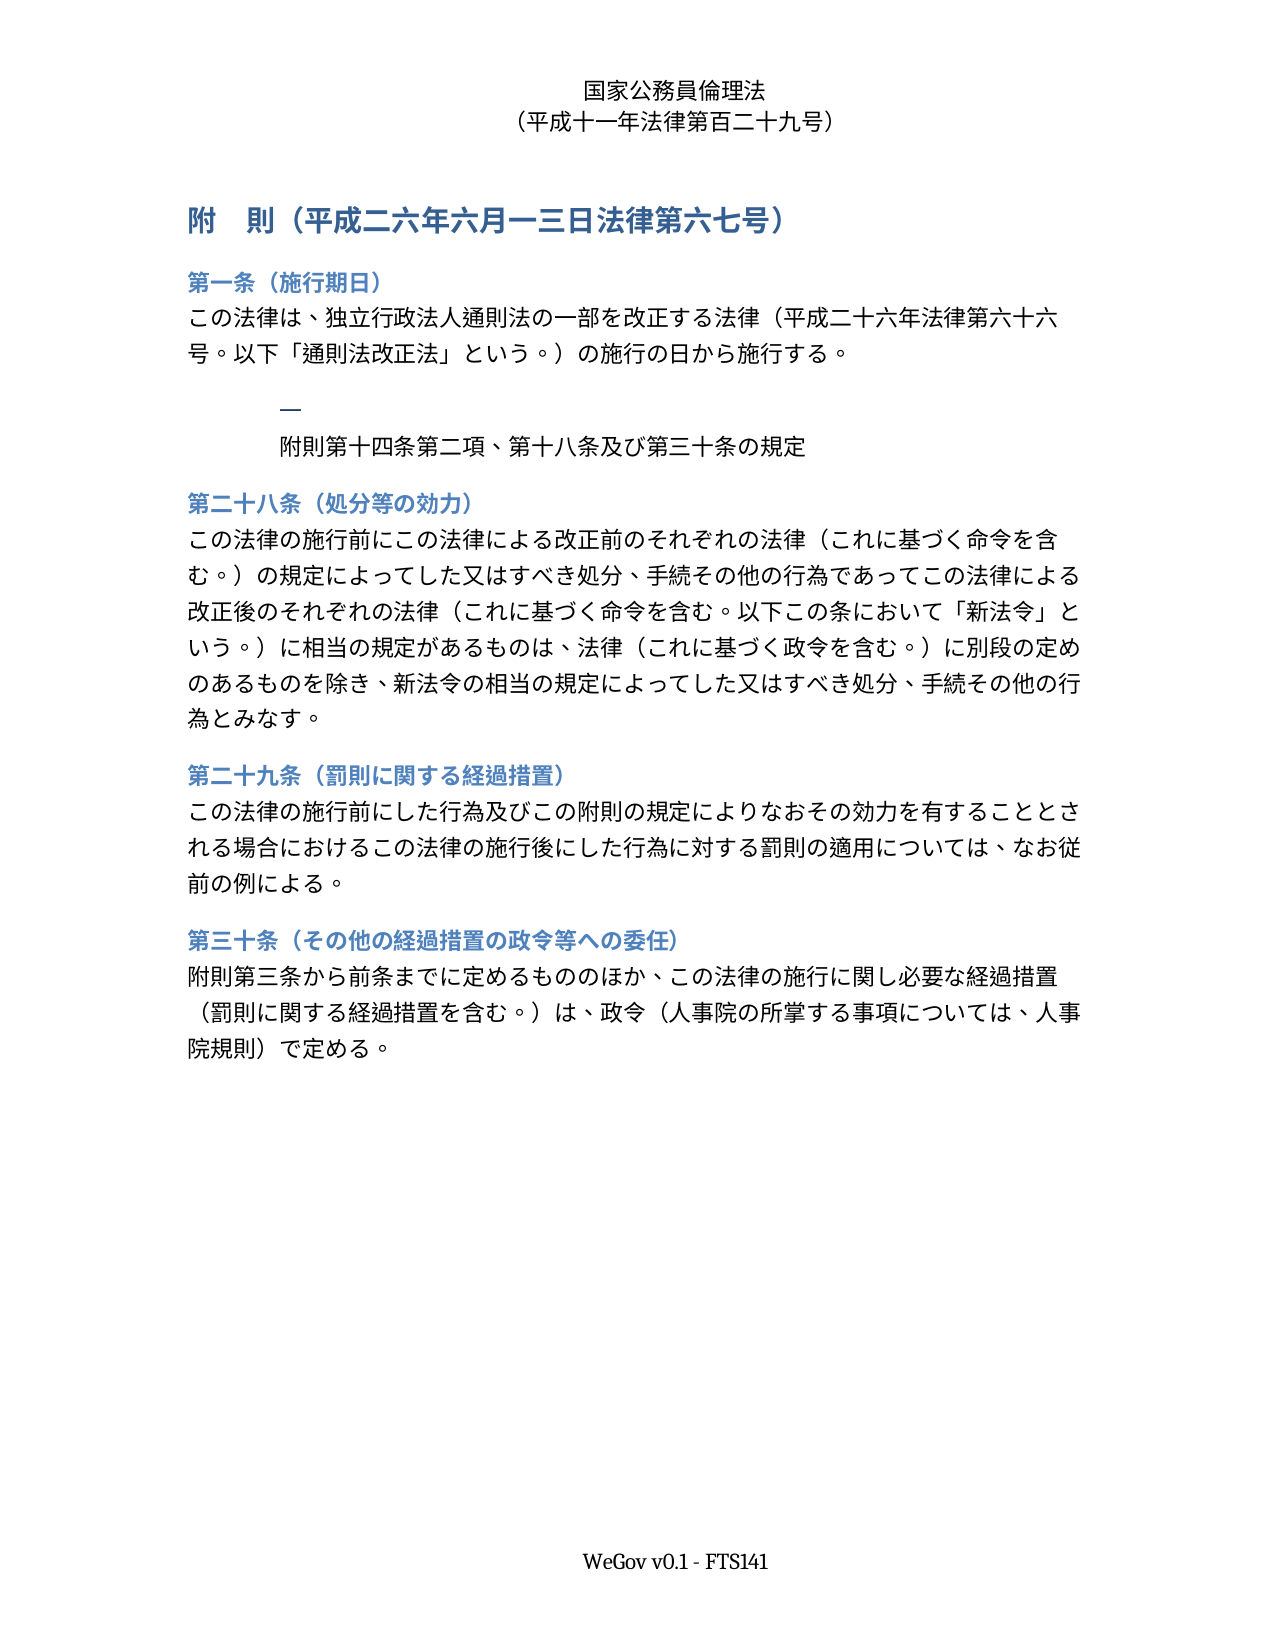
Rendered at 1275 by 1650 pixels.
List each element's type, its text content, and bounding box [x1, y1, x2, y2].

text 附則第十四条第二項、第十八条及び第三十条の規定 [279, 431, 1087, 462]
subtitle 第一条（施行期日） [187, 266, 1087, 298]
subtitle 第二十八条（処分等の効力） [187, 488, 1087, 519]
text この法律の施行前にこの法律による改正前のそれぞれの法律（これに基づく命令を含む。）の規定によってした又はすべき処分、手続その他の行為であってこの法律による改正後のそれぞれの法律（これに基づく命令を含む。以下この条において「新法令」という。）に相当の規定があるものは、法律（これに基づく政令を含む。）に別段の定めのあるものを除き、新法令の相当の規定によってした又はすべき処分、手続その他の行為とみなす。 [187, 524, 1087, 735]
text この法律の施行前にした行為及びこの附則の規定によりなおその効力を有することとされる場合におけるこの法律の施行後にした行為に対する罰則の適用については、なお従前の例による。 [187, 796, 1087, 899]
text 附則第三条から前条までに定めるもののほか、この法律の施行に関し必要な経過措置（罰則に関する経過措置を含む。）は、政令（人事院の所掌する事項については、人事院規則）で定める。 [187, 961, 1087, 1064]
subtitle 一 [279, 395, 1087, 426]
subtitle 附 則（平成二六年六月一三日法律第六七号） [187, 200, 1087, 240]
subtitle 第二十九条（罰則に関する経過措置） [187, 760, 1087, 791]
subtitle 第三十条（その他の経過措置の政令等への委任） [187, 925, 1087, 956]
text この法律は、独立行政法人通則法の一部を改正する法律（平成二十六年法律第六十六号。以下「通則法改正法」という。）の施行の日から施行する。 [187, 302, 1087, 369]
